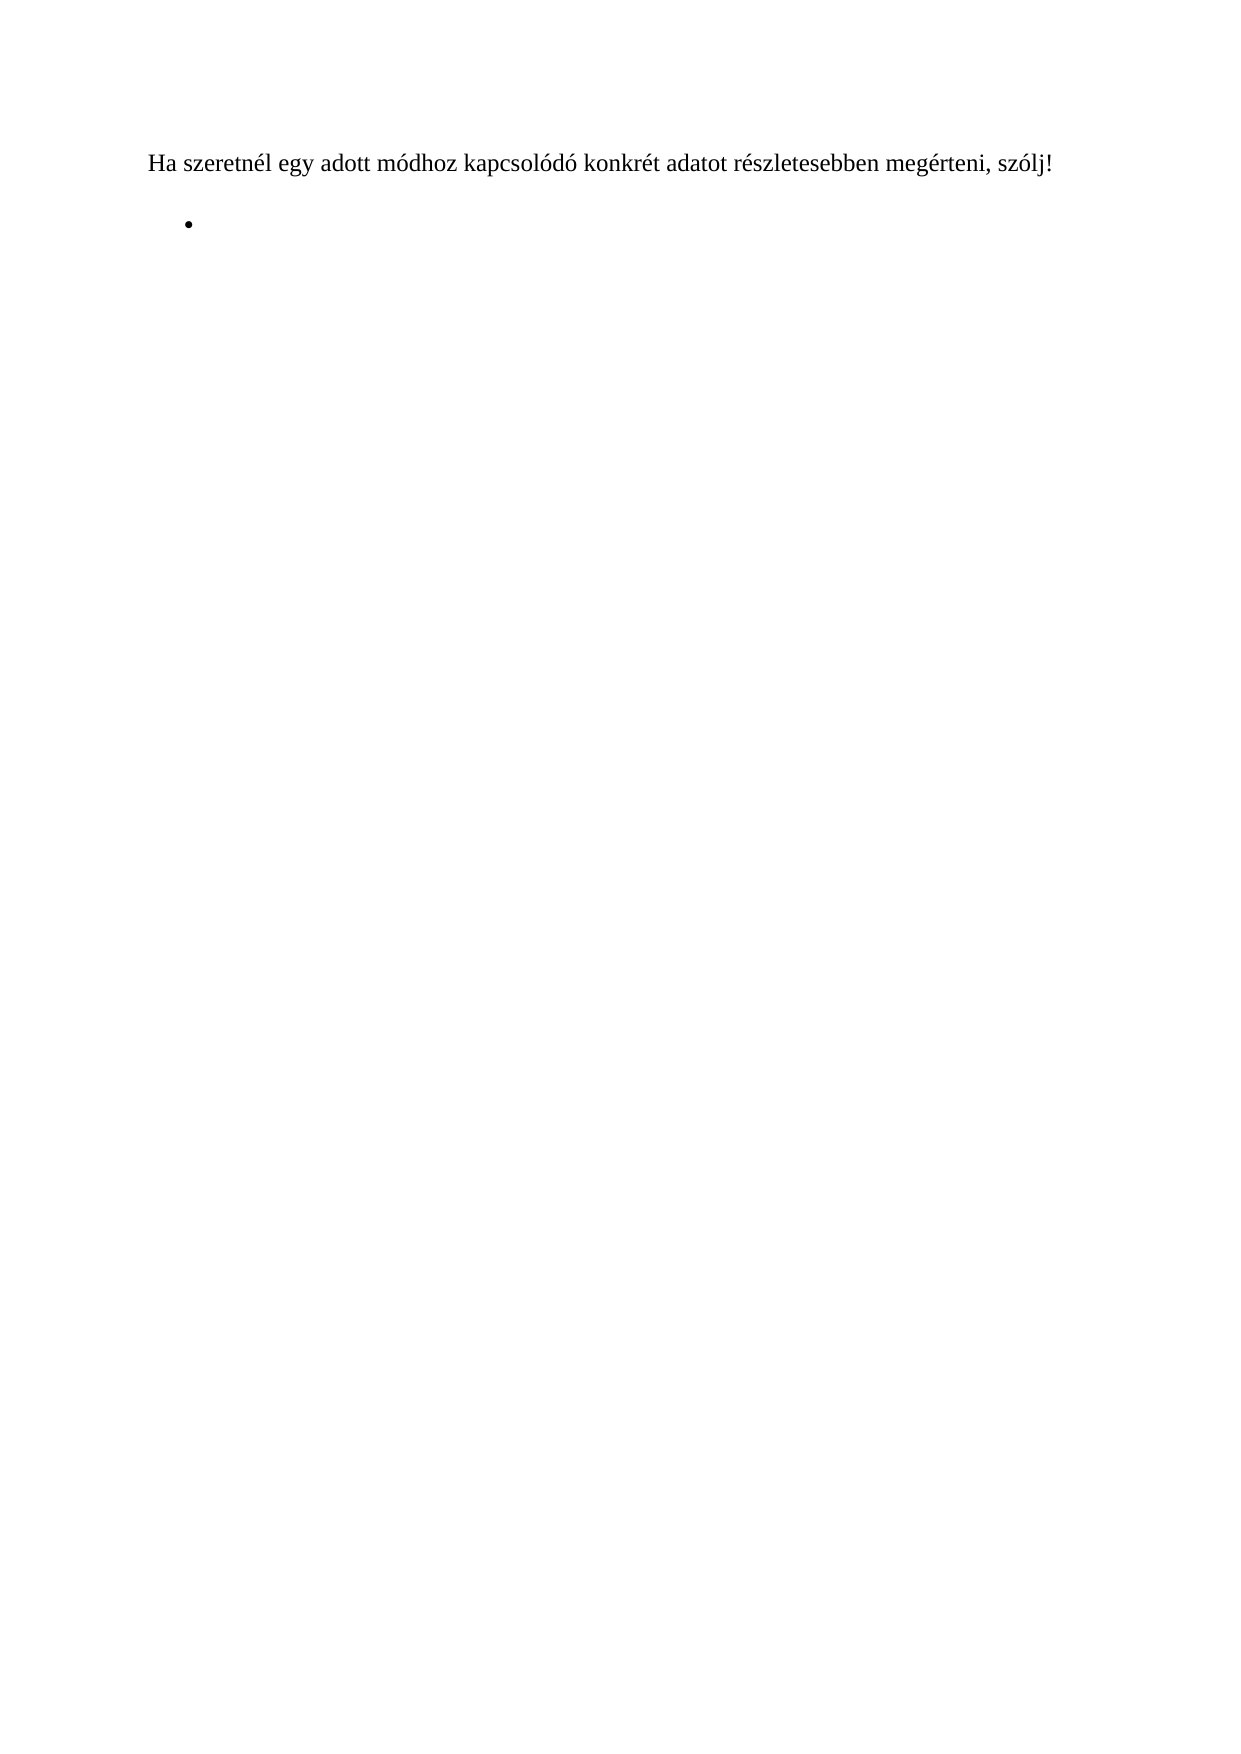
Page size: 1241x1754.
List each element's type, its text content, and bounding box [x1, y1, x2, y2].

text Ha szeretnél egy adott módhoz kapcsolódó konkrét adatot részletesebben megérteni, szólj! [148, 148, 1093, 176]
